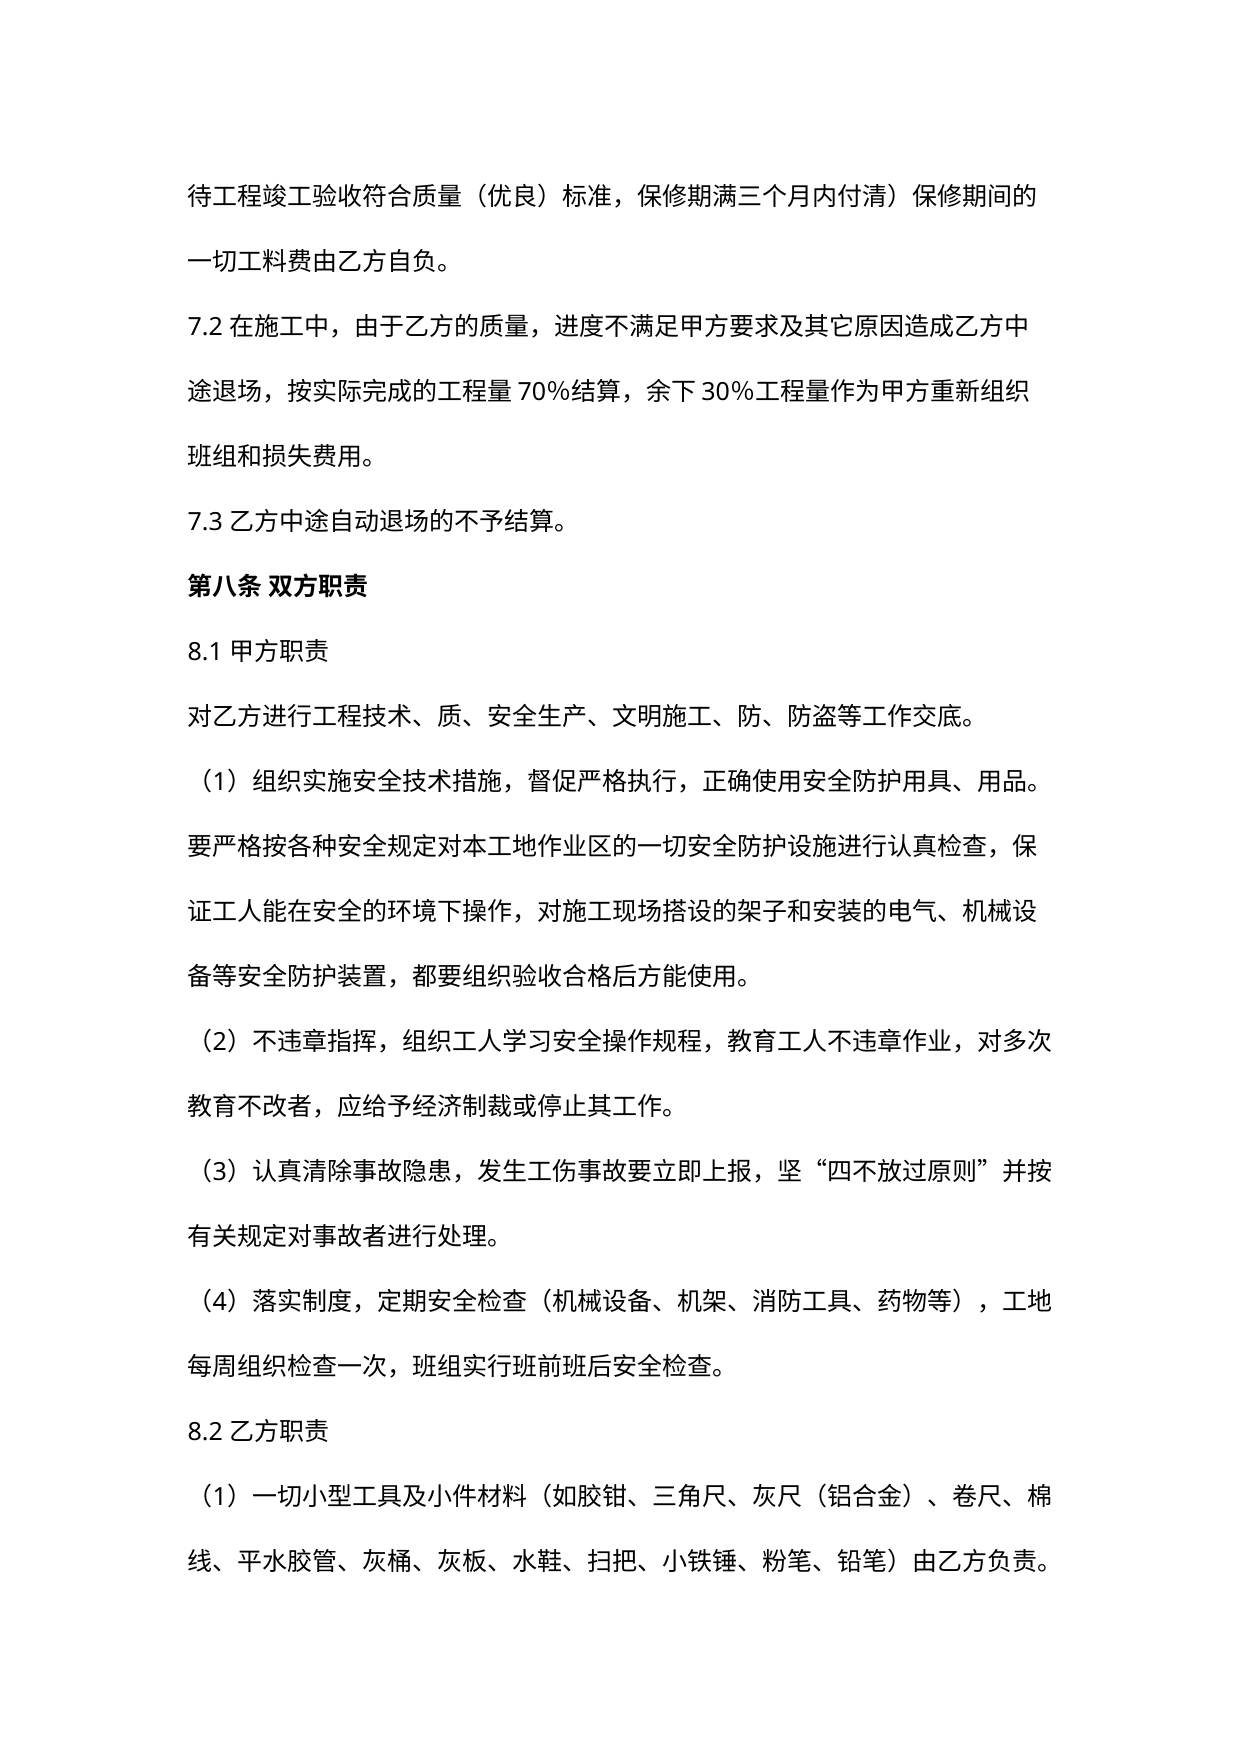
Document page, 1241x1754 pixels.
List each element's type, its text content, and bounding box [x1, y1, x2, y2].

text 8.1 甲方职责 [187, 617, 1053, 682]
text （2）不违章指挥，组织工人学习安全操作规程，教育工人不违章作业，对多次教育不改者，应给予经济制裁或停止其工作。 [187, 1007, 1053, 1137]
text （4）落实制度，定期安全检查（机械设备、机架、消防工具、药物等），工地每周组织检查一次，班组实行班前班后安全检查。 [187, 1267, 1053, 1397]
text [187, 162, 1053, 292]
text 8.2 乙方职责 [187, 1397, 1053, 1462]
text 7.2 在施工中，由于乙方的质量，进度不满足甲方要求及其它原因造成乙方中途退场，按实际完成的工程量70％结算，余下30％工程量作为甲方重新组织班组和损失费用。 [187, 292, 1053, 487]
text 7.3 乙方中途自动退场的不予结算。 [187, 487, 1053, 552]
text （1）组织实施安全技术措施，督促严格执行，正确使用安全防护用具、用品。要严格按各种安全规定对本工地作业区的一切安全防护设施进行认真检查，保证工人能在安全的环境下操作，对施工现场搭设的架子和安装的电气、机械设备等安全防护装置，都要组织验收合格后方能使用。 [187, 747, 1053, 1007]
text （1）一切小型工具及小件材料（如胶钳、三角尺、灰尺（铝合金）、卷尺、棉线、平水胶管、灰桶、灰板、水鞋、扫把、小铁锤、粉笔、铅笔）由乙方负责。 [187, 1462, 1053, 1592]
text 对乙方进行工程技术、质、安全生产、文明施工、防、防盗等工作交底。 [187, 682, 1053, 747]
subtitle 第八条 双方职责 [187, 552, 1053, 617]
text （3）认真清除事故隐患，发生工伤事故要立即上报，坚“四不放过原则”并按有关规定对事故者进行处理。 [187, 1137, 1053, 1267]
